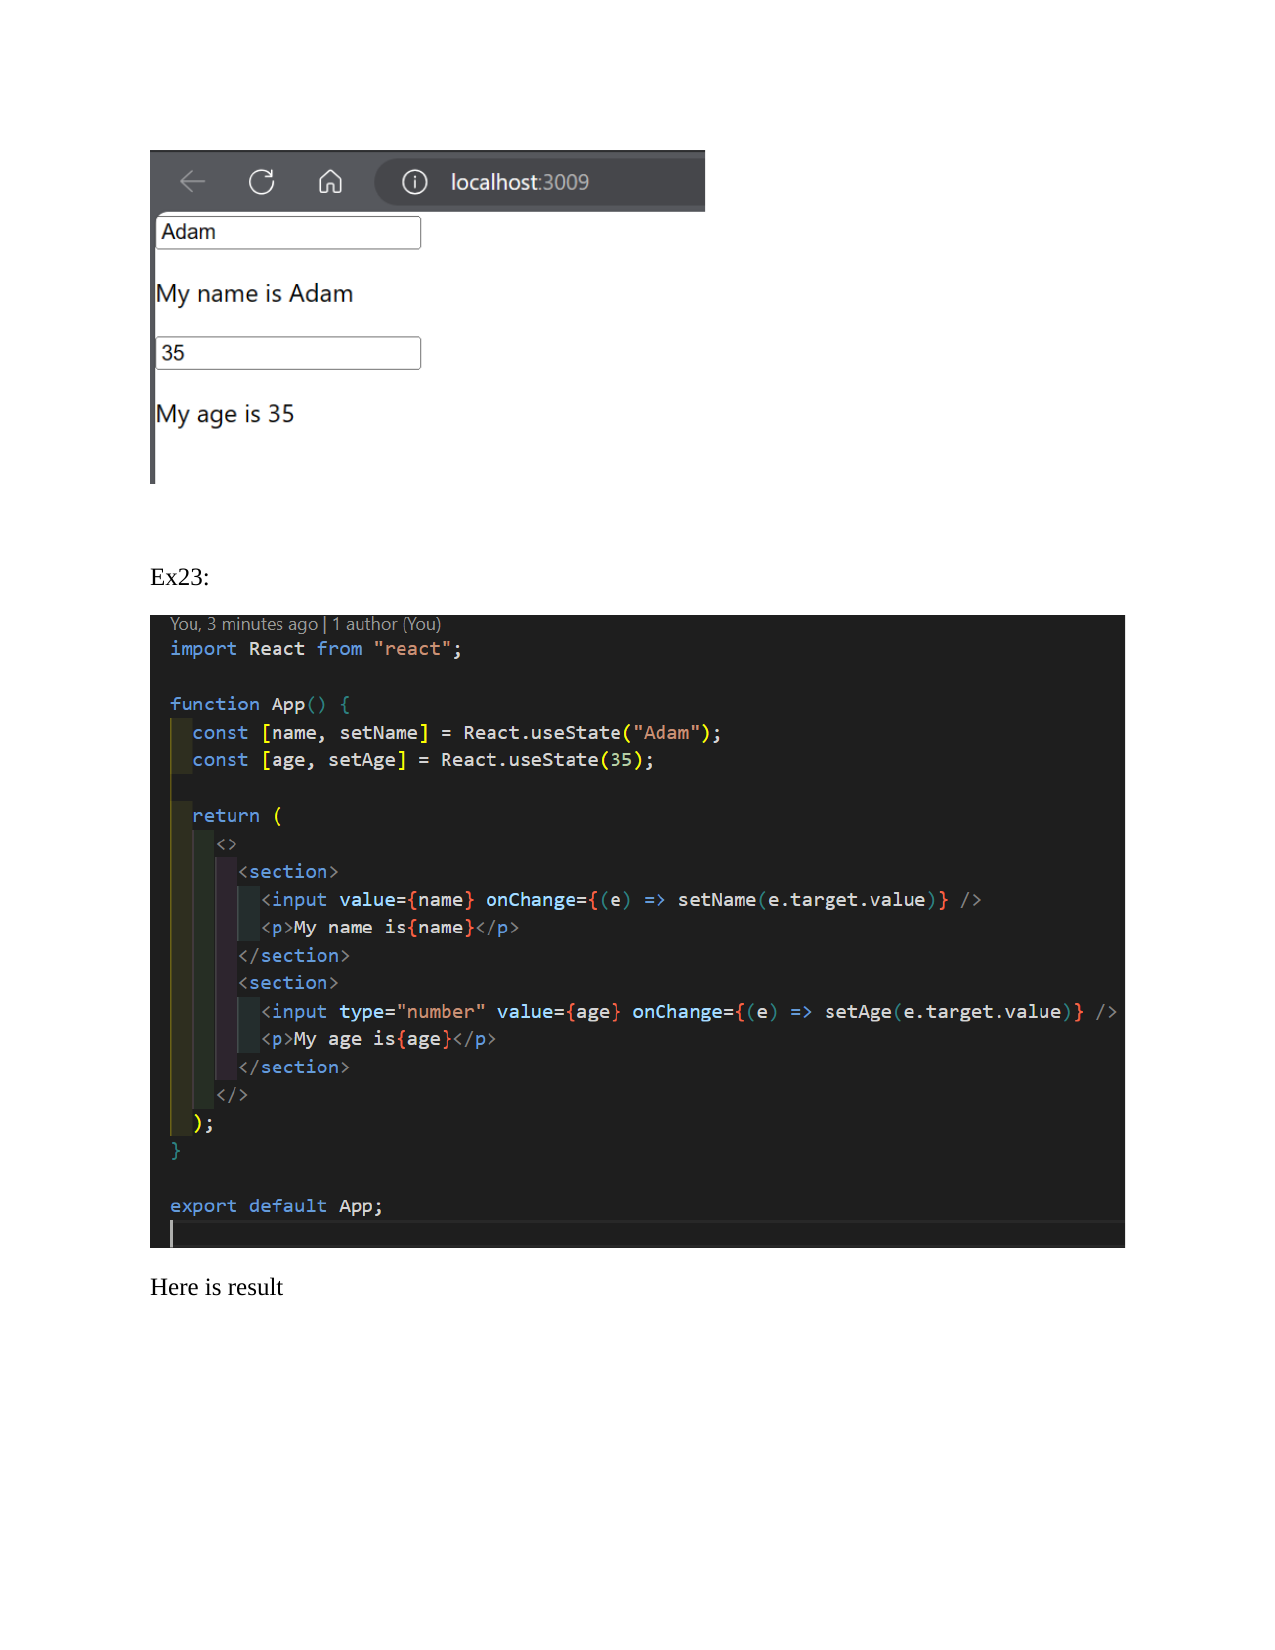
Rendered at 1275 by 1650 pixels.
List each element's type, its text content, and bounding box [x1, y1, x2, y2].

picture [150, 150, 706, 484]
picture [150, 615, 1125, 1248]
text Here is result [150, 1272, 1125, 1301]
text Ex23: [150, 562, 1125, 591]
